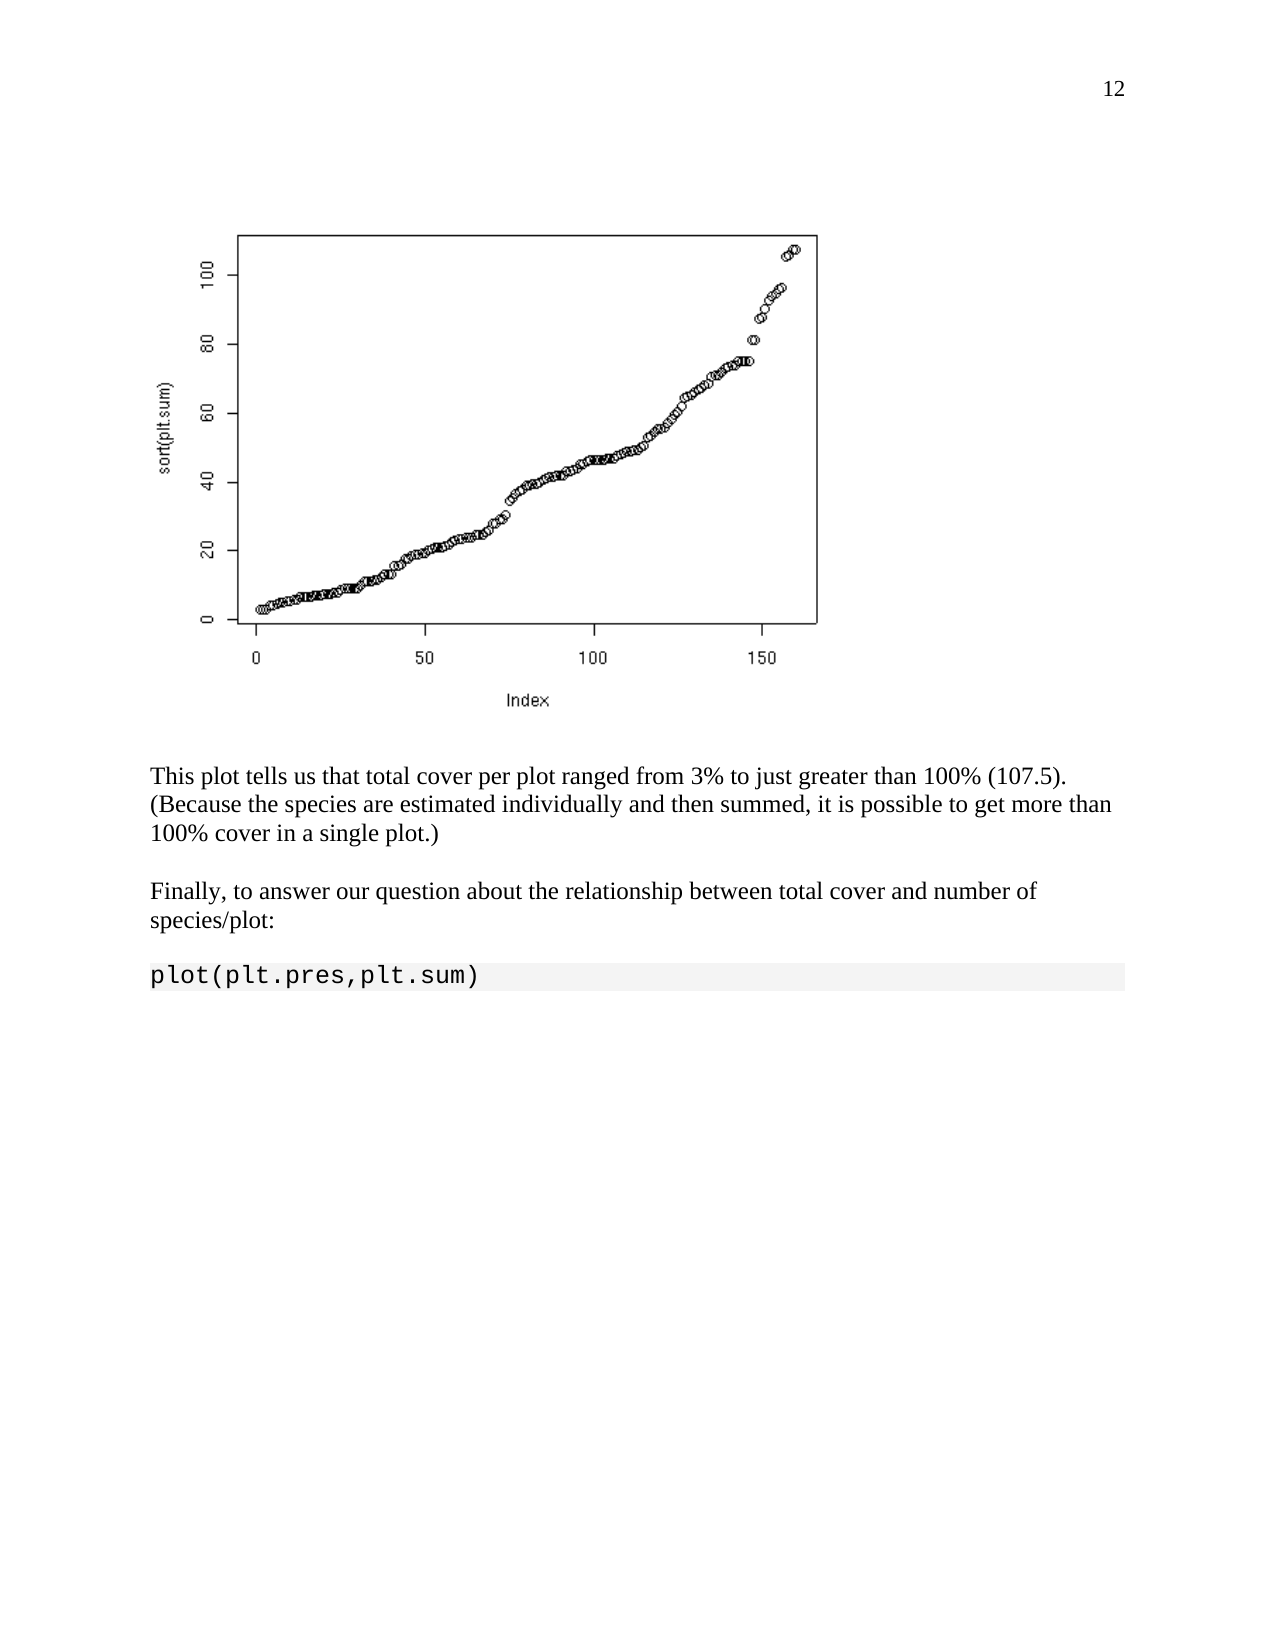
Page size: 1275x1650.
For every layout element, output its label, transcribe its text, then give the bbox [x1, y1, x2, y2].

text Finally, to answer our question about the relationship between total cover and number of species/plot: [150, 876, 1125, 934]
text This plot tells us that total cover per plot ranged from 3% to just greater than 100% (107.5). (Because the species are estimated individually and then summed, it is possible to get more than 100% cover in a single plot.) [150, 761, 1125, 847]
text plot(plt.pres,plt.sum) [150, 963, 1125, 991]
picture [150, 150, 863, 732]
